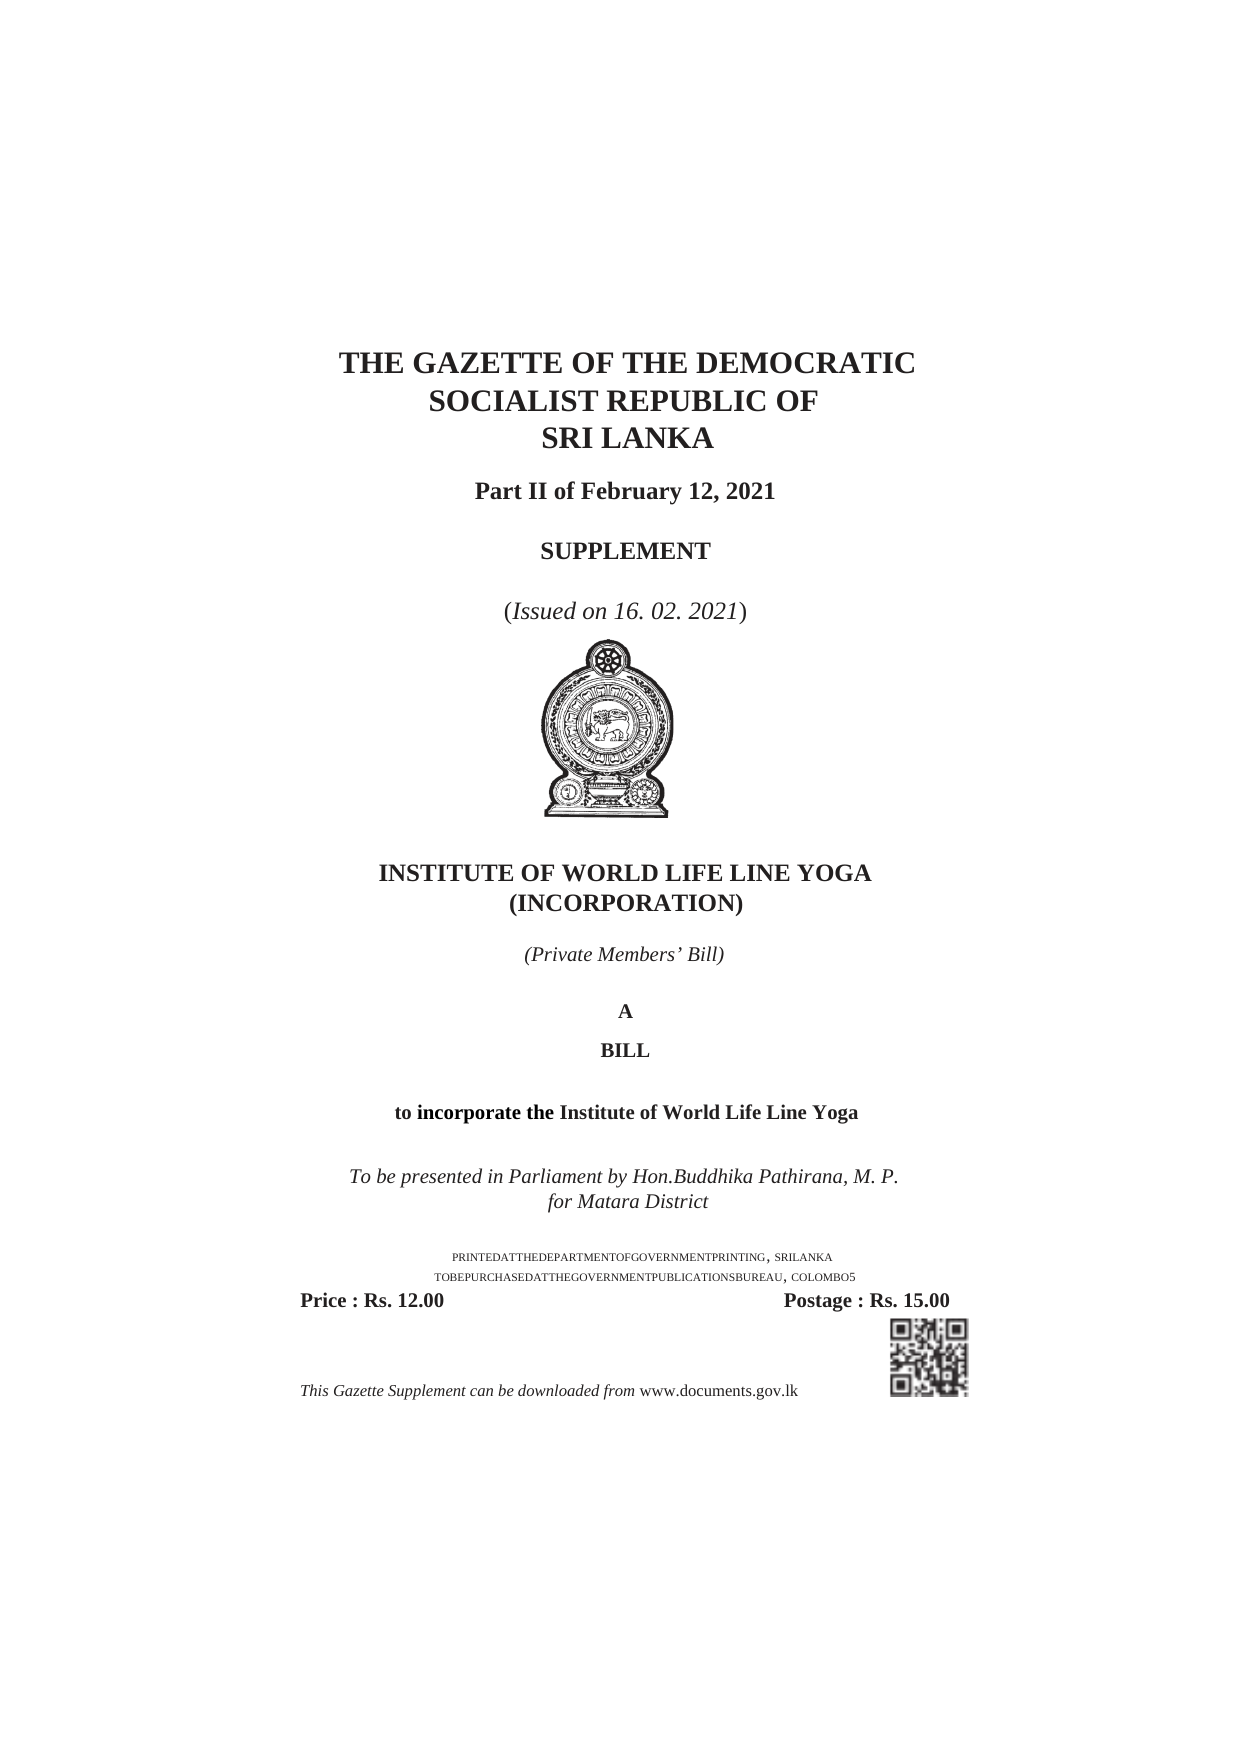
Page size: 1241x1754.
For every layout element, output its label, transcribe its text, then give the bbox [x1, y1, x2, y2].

text INSTITUTE OF WORLD LIFE LINE YOGA [378, 859, 1090, 887]
text THE GAZETTE OF THE DEMOCRATIC SOCIALIST REPUBLIC OF SRI LANKA [330, 344, 925, 456]
text TOBEPURCHASEDATTHEGOVERNMENTPUBLICATIONSBUREAU, COLOMBO5 [150, 1266, 855, 1285]
text A [150, 995, 633, 1024]
text BILL [150, 1035, 650, 1064]
text This Gazette Supplement can be downloaded from www.documents.gov.lk [300, 1318, 1090, 1400]
text PRINTEDATTHEDEPARTMENTOFGOVERNMENTPRINTING, SRILANKA [150, 1246, 833, 1265]
text SUPPLEMENT [150, 537, 711, 565]
text to incorporate the Institute of World Life Line Yoga [150, 1101, 858, 1124]
text (Issued on 16. 02. 2021) [150, 597, 747, 625]
text (Private Members’ Bill) [150, 941, 724, 966]
text Price : Rs. 12.00 Postage : Rs. 15.00 [300, 1288, 1090, 1312]
picture [889, 1317, 969, 1397]
text for Matara District [150, 1190, 708, 1213]
text (INCORPORATION) [150, 888, 743, 917]
text To be presented in Parliament by Hon.Buddhika Pathirana, M. P. [349, 1165, 1090, 1188]
text Part II of February 12, 2021 [150, 477, 776, 505]
picture [541, 639, 674, 818]
